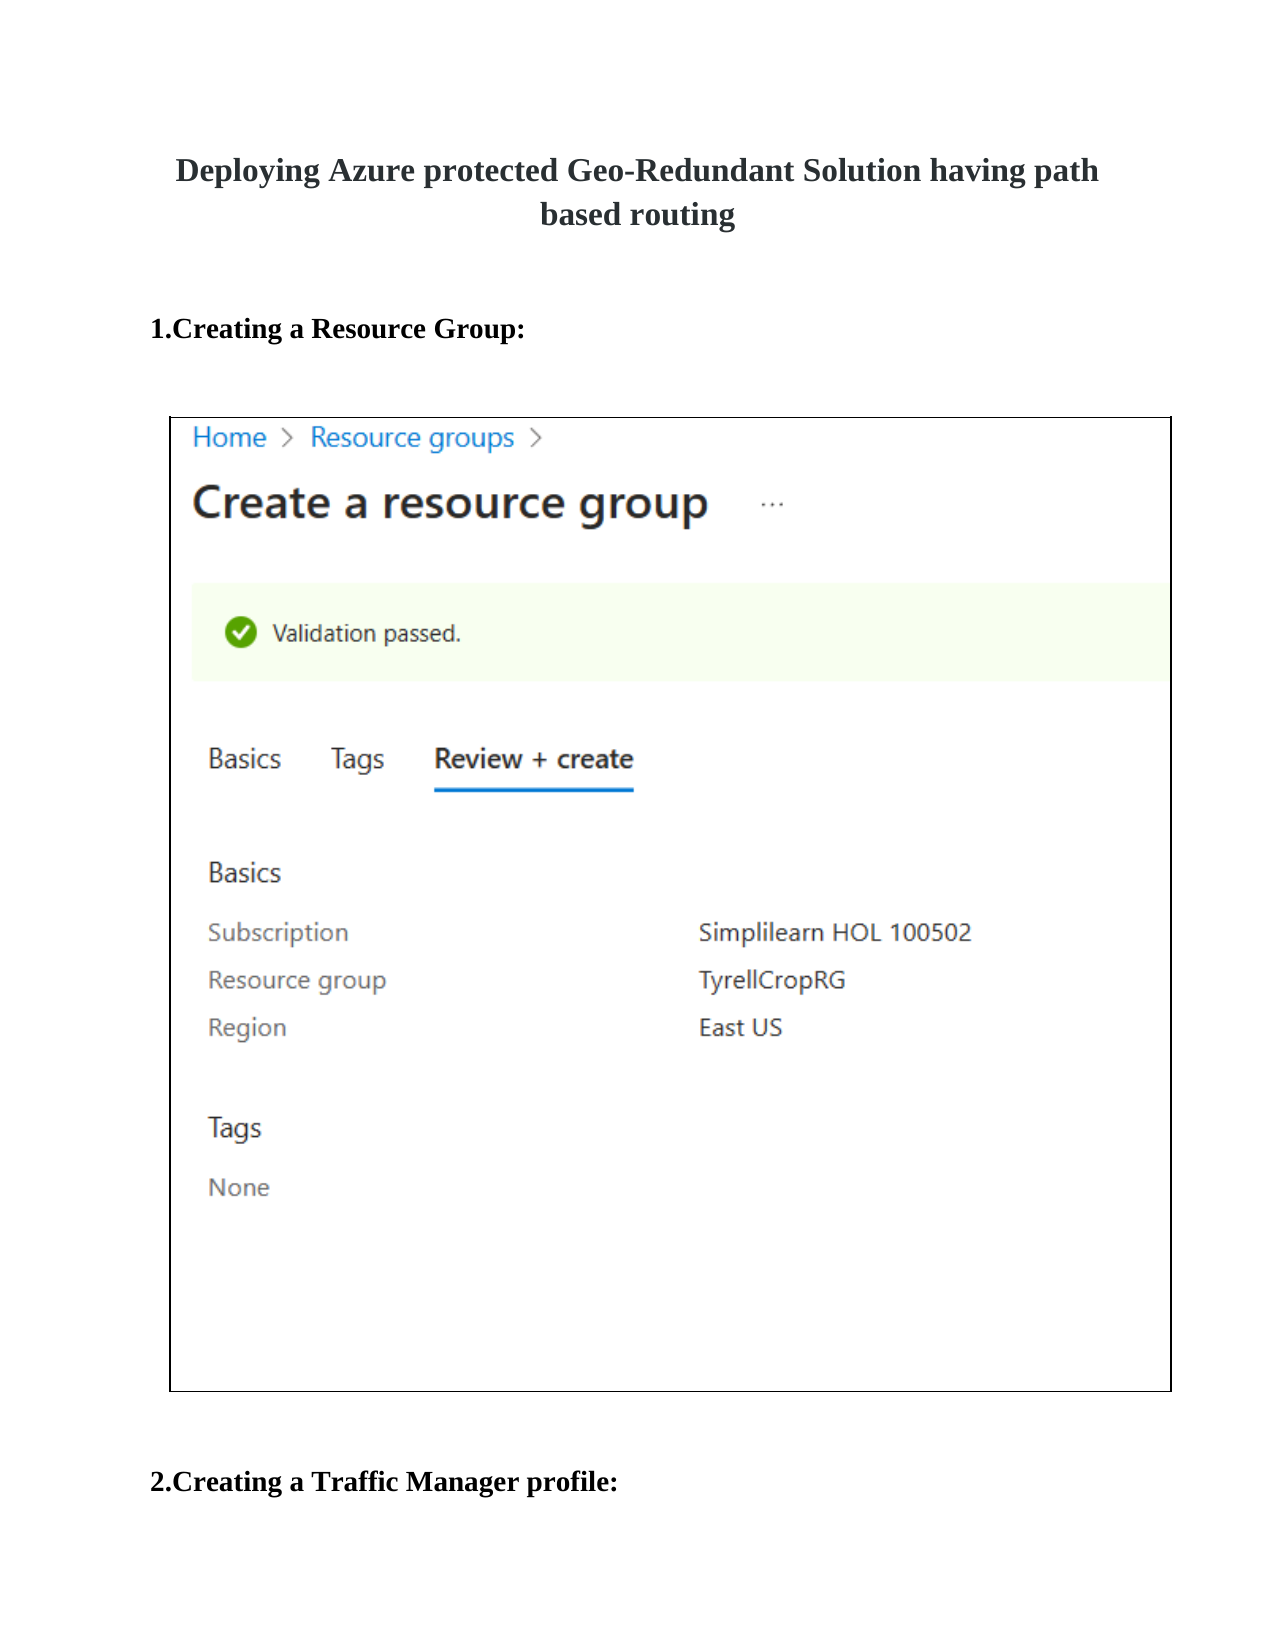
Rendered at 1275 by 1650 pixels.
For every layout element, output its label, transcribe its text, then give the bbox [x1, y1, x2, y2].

text 1.Creating a Resource Group: [150, 311, 1125, 344]
text Deploying Azure protected Geo-Redundant Solution having path based routing [150, 150, 1125, 233]
text 2.Creating a Traffic Manager profile: [150, 1464, 1125, 1498]
